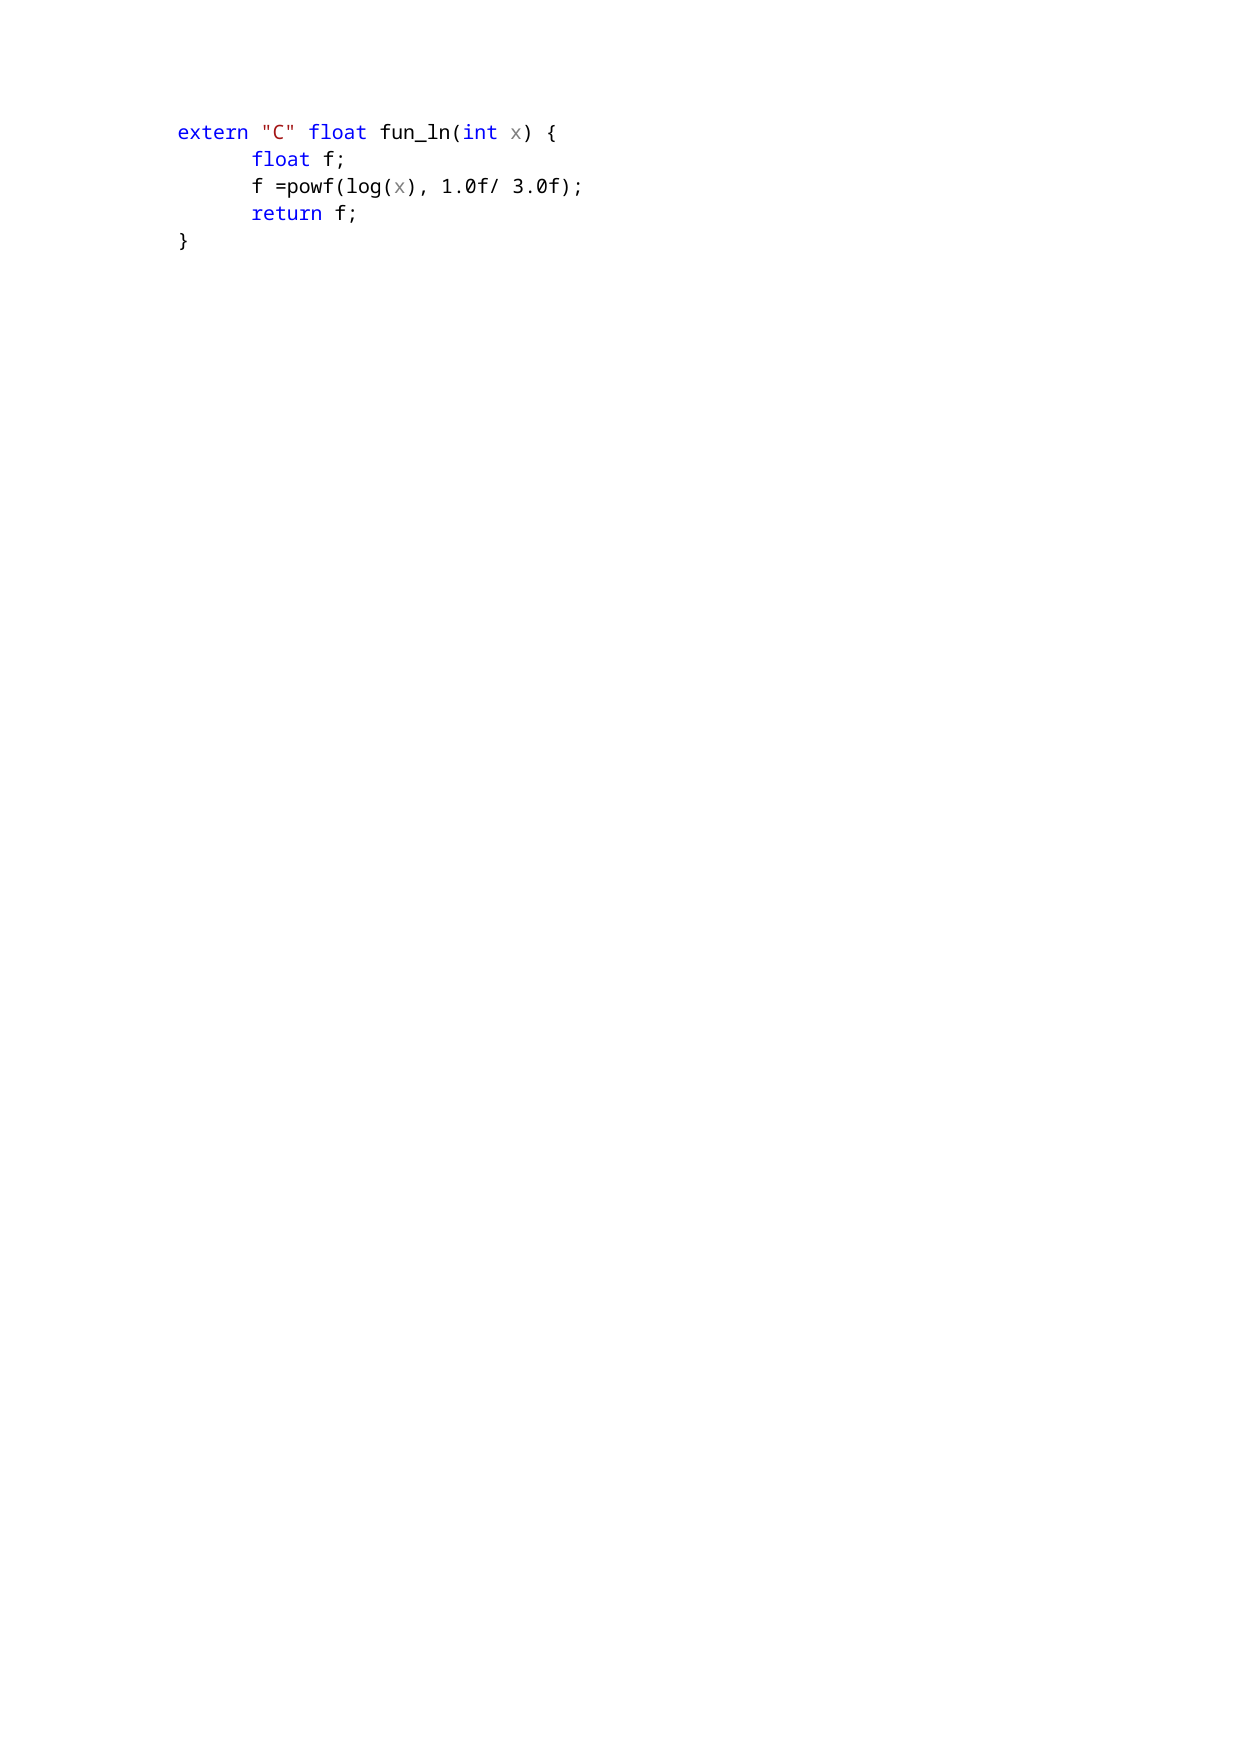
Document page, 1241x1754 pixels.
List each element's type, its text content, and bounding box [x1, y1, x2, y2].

text float f; [177, 145, 1152, 172]
text f =powf(log(x), 1.0f/ 3.0f); [177, 172, 1152, 199]
text extern "C" float fun_ln(int x) { [177, 118, 1152, 145]
text } [177, 226, 1152, 253]
text return f; [177, 199, 1152, 226]
